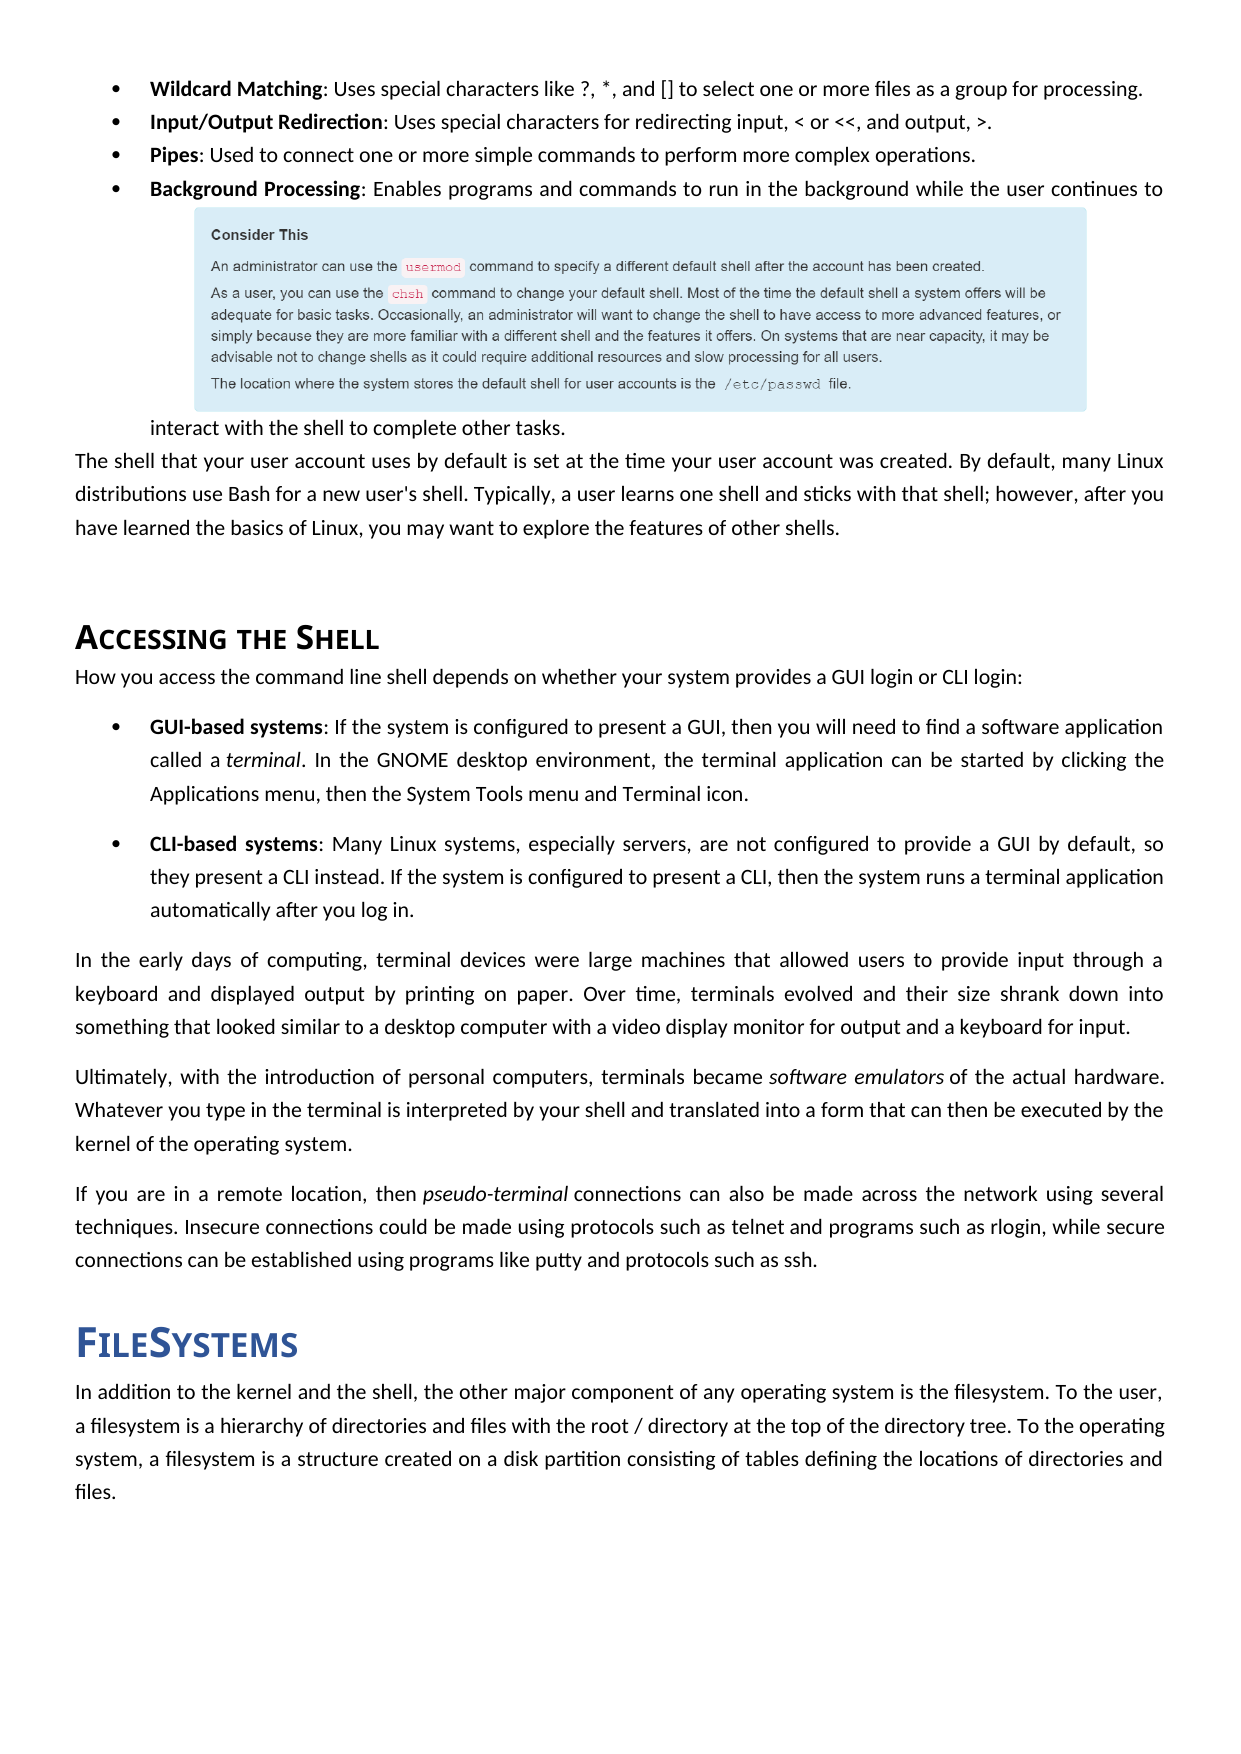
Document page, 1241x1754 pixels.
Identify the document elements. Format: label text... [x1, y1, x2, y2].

subtitle Accessing the Shell [75, 614, 1165, 659]
text How you access the command line shell depends on whether your system provides a GUI login or CLI login: [75, 663, 1165, 690]
list Wildcard Matching: Uses special characters like ?, *, and [] to select one or more files as a group for processing. [112, 75, 1165, 102]
picture [190, 204, 1091, 414]
list Pipes: Used to connect one or more simple commands to perform more complex operations. [112, 142, 1165, 168]
text In the early days of computing, terminal devices were large machines that allowed users to provide input through a keyboard and displayed output by printing on paper. Over time, terminals evolved and their size shrank down into something that looked similar to a desktop computer with a video display monitor for output and a keyboard for input. [75, 947, 1165, 1040]
list GUI-based systems: If the system is configured to present a GUI, then you will need to find a software application called a terminal. In the GNOME desktop environment, the terminal application can be started by clicking the Applications menu, then the System Tools menu and Terminal icon. [112, 713, 1165, 807]
text In addition to the kernel and the shell, the other major component of any operating system is the filesystem. To the user, a filesystem is a hierarchy of directories and files with the root / directory at the top of the directory tree. To the operating system, a filesystem is a structure created on a disk partition consisting of tables defining the locations of directories and files. [75, 1378, 1165, 1505]
text If you are in a remote location, then pseudo-terminal connections can also be made across the network using several techniques. Insecure connections could be made using protocols such as telnet and programs such as rlogin, while secure connections can be established using programs like putty and protocols such as ssh. [75, 1180, 1165, 1273]
list Input/Output Redirection: Uses special characters for redirecting input, < or <<, and output, >. [112, 108, 1165, 135]
text Ultimately, with the introduction of personal computers, terminals became software emulators of the actual hardware. Whatever you type in the terminal is interpreted by your shell and translated into a form that can then be executed by the kernel of the operating system. [75, 1063, 1165, 1157]
text The shell that your user account uses by default is set at the time your user account was created. By default, many Linux distributions use Bash for a new user's shell. Typically, a user learns one shell and sticks with that shell; however, after you have learned the basics of Linux, you may want to explore the features of other shells. [75, 447, 1165, 540]
list CLI-based systems: Many Linux systems, especially servers, are not configured to provide a GUI by default, so they present a CLI instead. If the system is configured to present a CLI, then the system runs a terminal application automatically after you log in. [112, 830, 1165, 923]
subtitle FileSystems [75, 1313, 1165, 1370]
